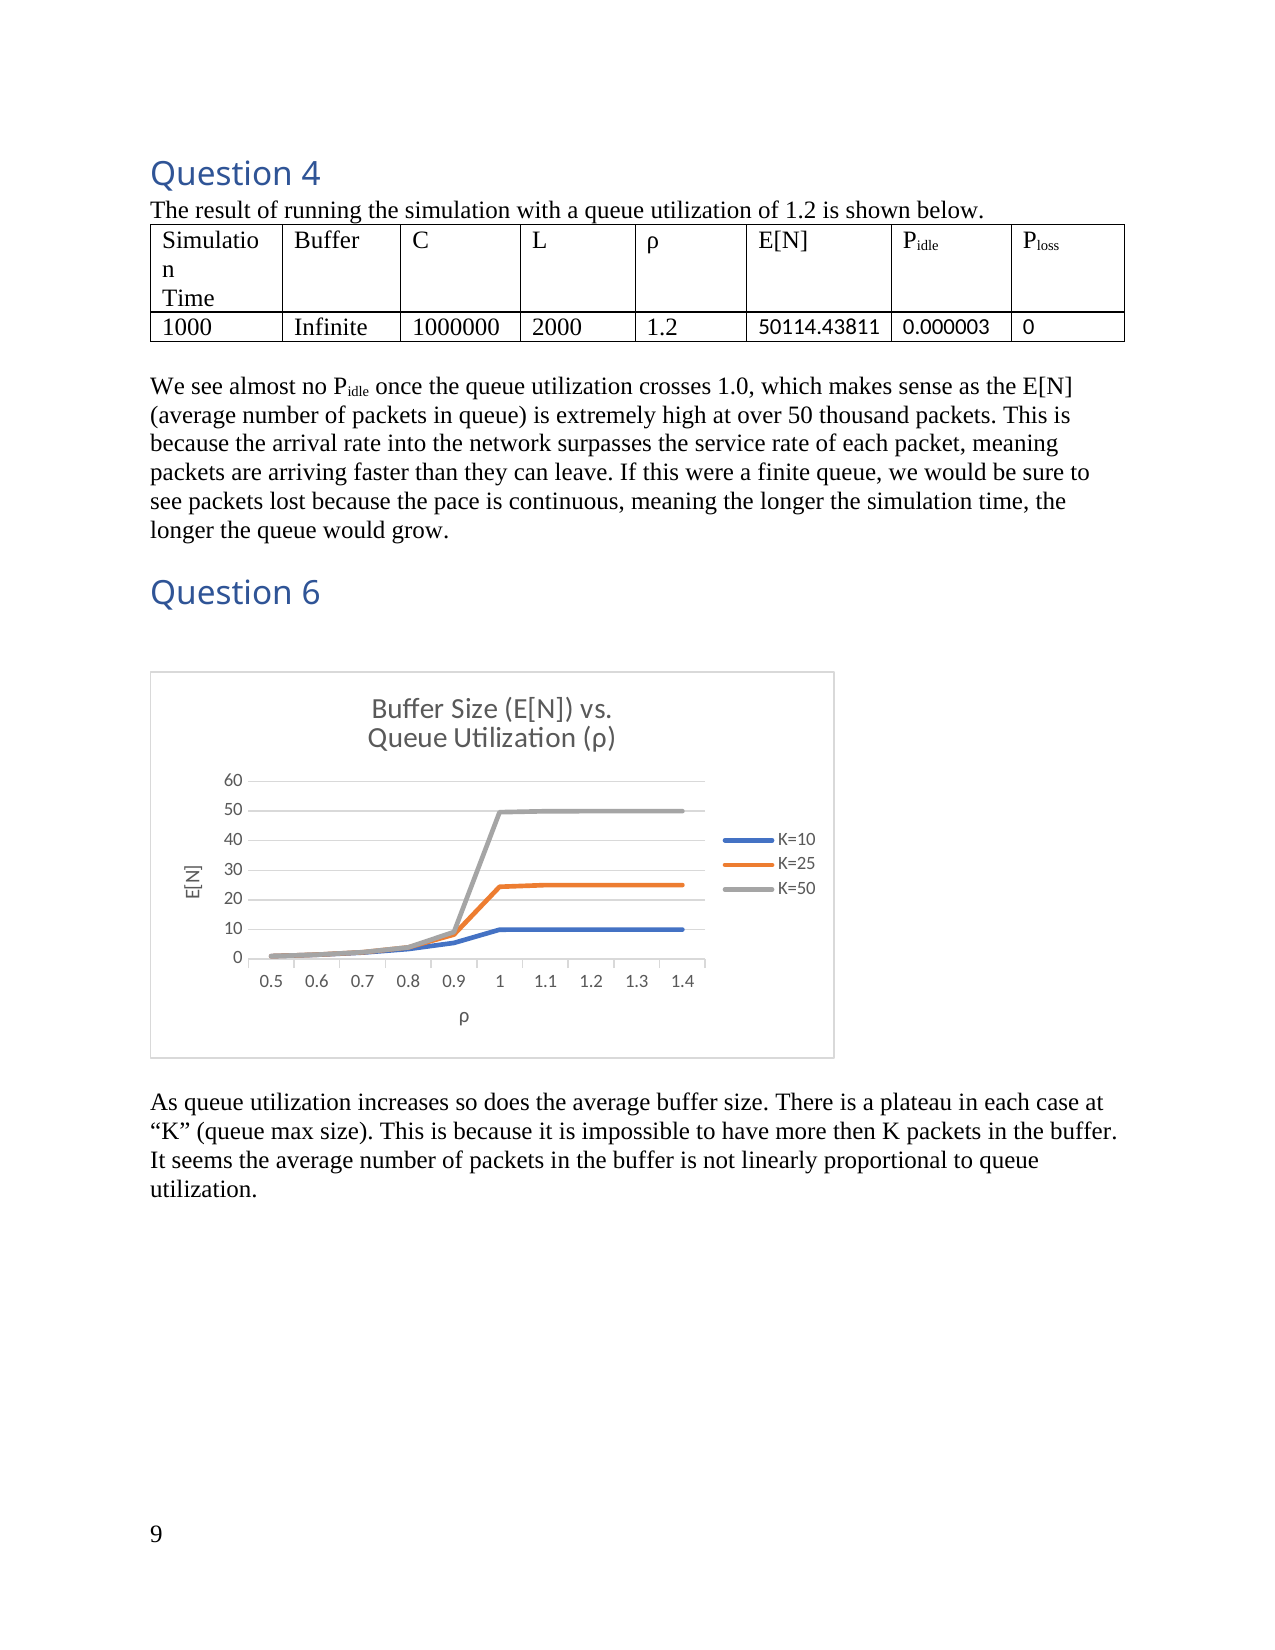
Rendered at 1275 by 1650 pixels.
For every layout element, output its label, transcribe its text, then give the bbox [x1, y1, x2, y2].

table_cell 2000 [521, 313, 635, 341]
subtitle Question 4 [150, 150, 1125, 195]
table_header C [401, 225, 520, 311]
table_header E[N] [747, 225, 891, 311]
table_cell 50114.43811 [747, 313, 891, 341]
text As queue utilization increases so does the average buffer size. There is a plateau in each case at “K” (queue max size). This is because it is impossible to have more then K packets in the buffer. It seems the average number of packets in the buffer is not linearly proportional to queue utilization. [150, 1087, 1125, 1202]
table_header Ploss [1012, 225, 1124, 311]
table_cell 1000 [151, 313, 282, 341]
table_header L [521, 225, 635, 311]
table_cell Infinite [283, 313, 400, 341]
subtitle Question 6 [150, 568, 1125, 614]
table_header Simulation Time [151, 225, 282, 311]
text We see almost no Pidle once the queue utilization crosses 1.0, which makes sense as the E[N] (average number of packets in queue) is extremely high at over 50 thousand packets. This is because the arrival rate into the network surpasses the service rate of each packet, meaning packets are arriving faster than they can leave. If this were a finite queue, we would be sure to see packets lost because the pace is continuous, meaning the longer the simulation time, the longer the queue would grow. [150, 371, 1125, 543]
text The result of running the simulation with a queue utilization of 1.2 is shown below. [150, 195, 1125, 224]
table_cell 0.000003 [892, 313, 1011, 341]
table_header Pidle [892, 225, 1011, 311]
table_cell 1.2 [636, 313, 746, 341]
table_cell 0 [1012, 313, 1124, 341]
table_header ρ [636, 225, 746, 311]
table_cell 1000000 [401, 313, 520, 341]
table_header Buffer [283, 225, 400, 311]
